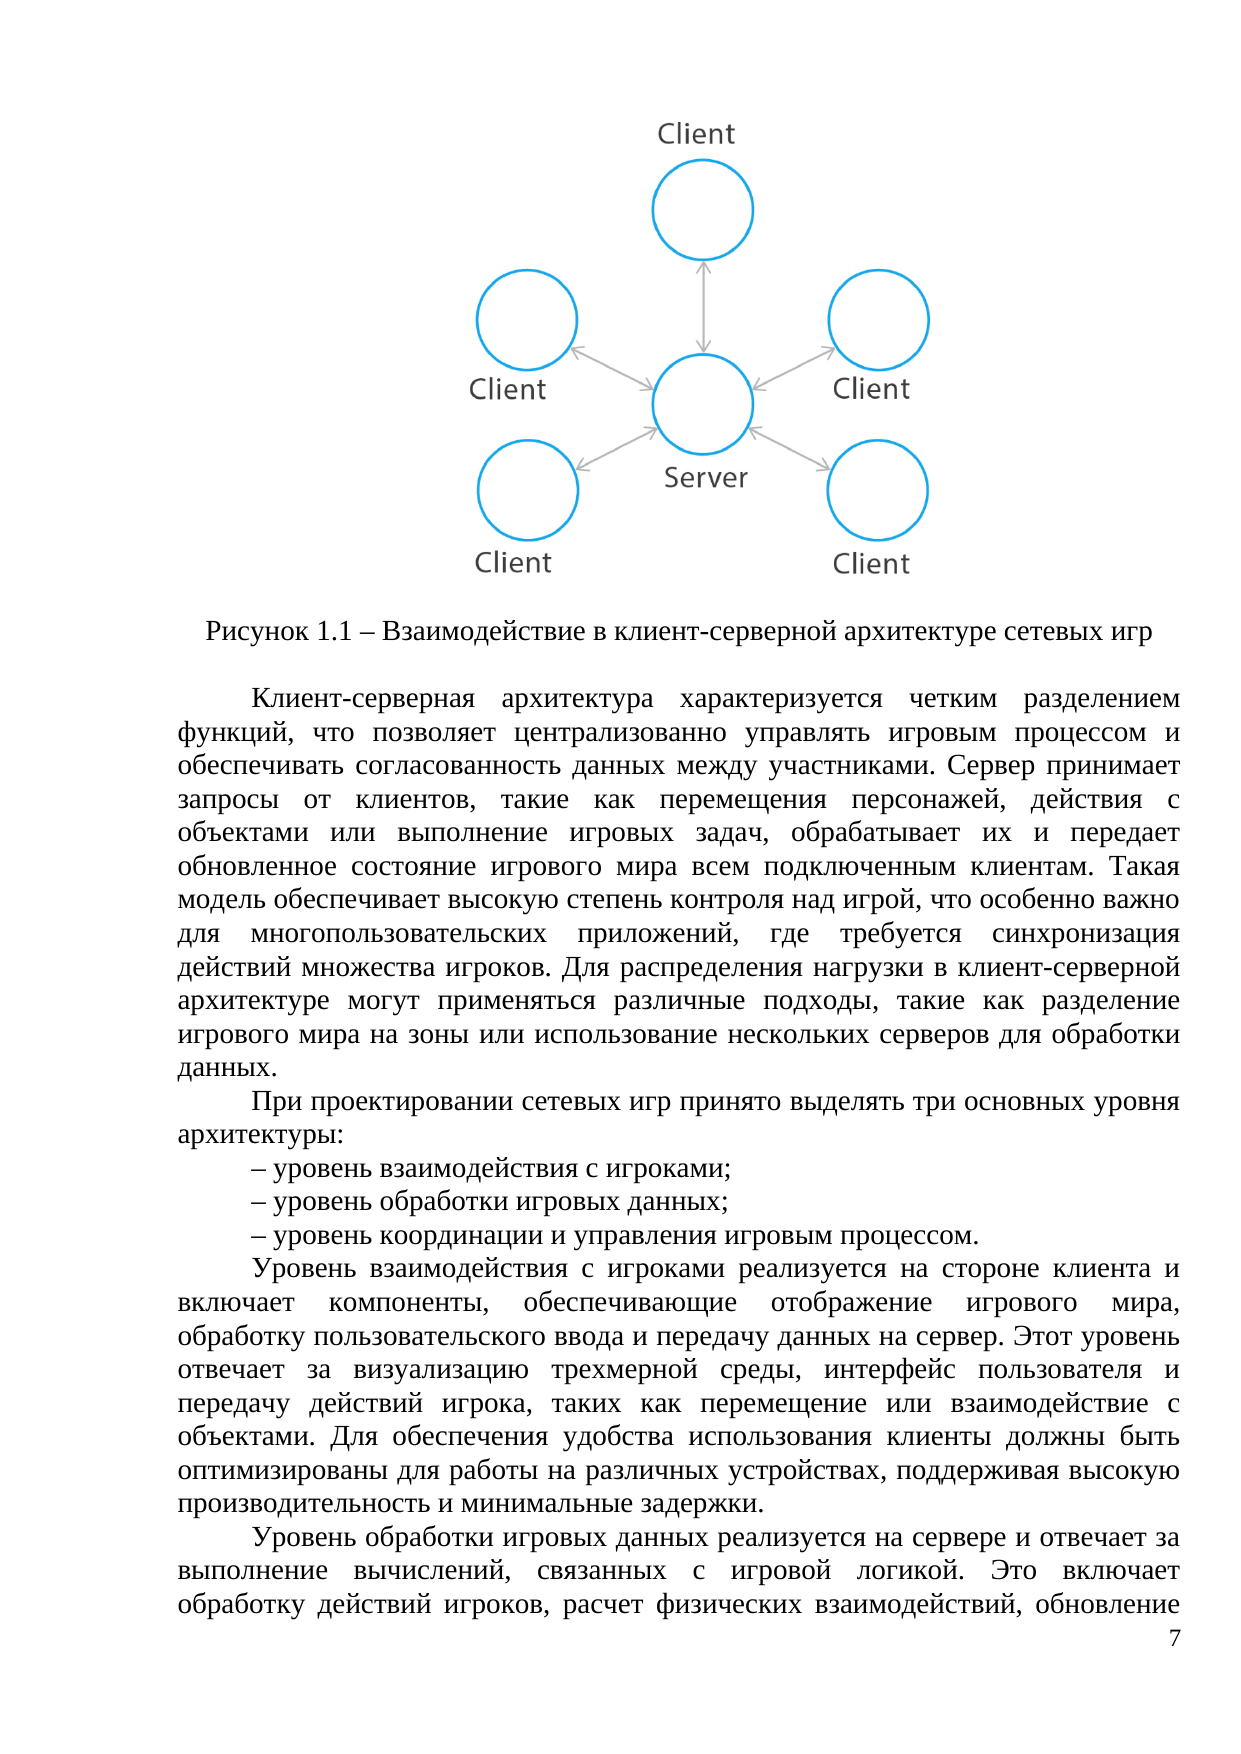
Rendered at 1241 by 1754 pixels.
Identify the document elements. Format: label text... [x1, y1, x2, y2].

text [177, 1519, 1181, 1619]
text Уровень взаимодействия с игроками реализуется на стороне клиента и включает компоненты, обеспечивающие отображение игрового мира, обработку пользовательского ввода и передачу данных на сервер. Этот уровень отвечает за визуализацию трехмерной среды, интерфейс пользователя и передачу действий игрока, таких как перемещение или взаимодействие с объектами. Для обеспечения удобства использования клиенты должны быть оптимизированы для работы на различных устройствах, поддерживая высокую производительность и минимальные задержки. [177, 1251, 1181, 1519]
text При проектировании сетевых игр принято выделять три основных уровня архитектуры: [177, 1083, 1181, 1150]
picture [428, 118, 930, 580]
text Рисунок 1.1 – Взаимодействие в клиент-серверной архитектуре сетевых игр [177, 613, 1181, 647]
text – уровень обработки игровых данных; [177, 1183, 1181, 1217]
text – уровень координации и управления игровым процессом. [177, 1217, 1181, 1251]
text – уровень взаимодействия с игроками; [177, 1150, 1181, 1183]
text Клиент-серверная архитектура характеризуется четким разделением функций, что позволяет централизованно управлять игровым процессом и обеспечивать согласованность данных между участниками. Сервер принимает запросы от клиентов, такие как перемещения персонажей, действия с объектами или выполнение игровых задач, обрабатывает их и передает обновленное состояние игрового мира всем подключенным клиентам. Такая модель обеспечивает высокую степень контроля над игрой, что особенно важно для многопользовательских приложений, где требуется синхронизация действий множества игроков. Для распределения нагрузки в клиент-серверной архитектуре могут применяться различные подходы, такие как разделение игрового мира на зоны или использование нескольких серверов для обработки данных. [177, 680, 1181, 1083]
